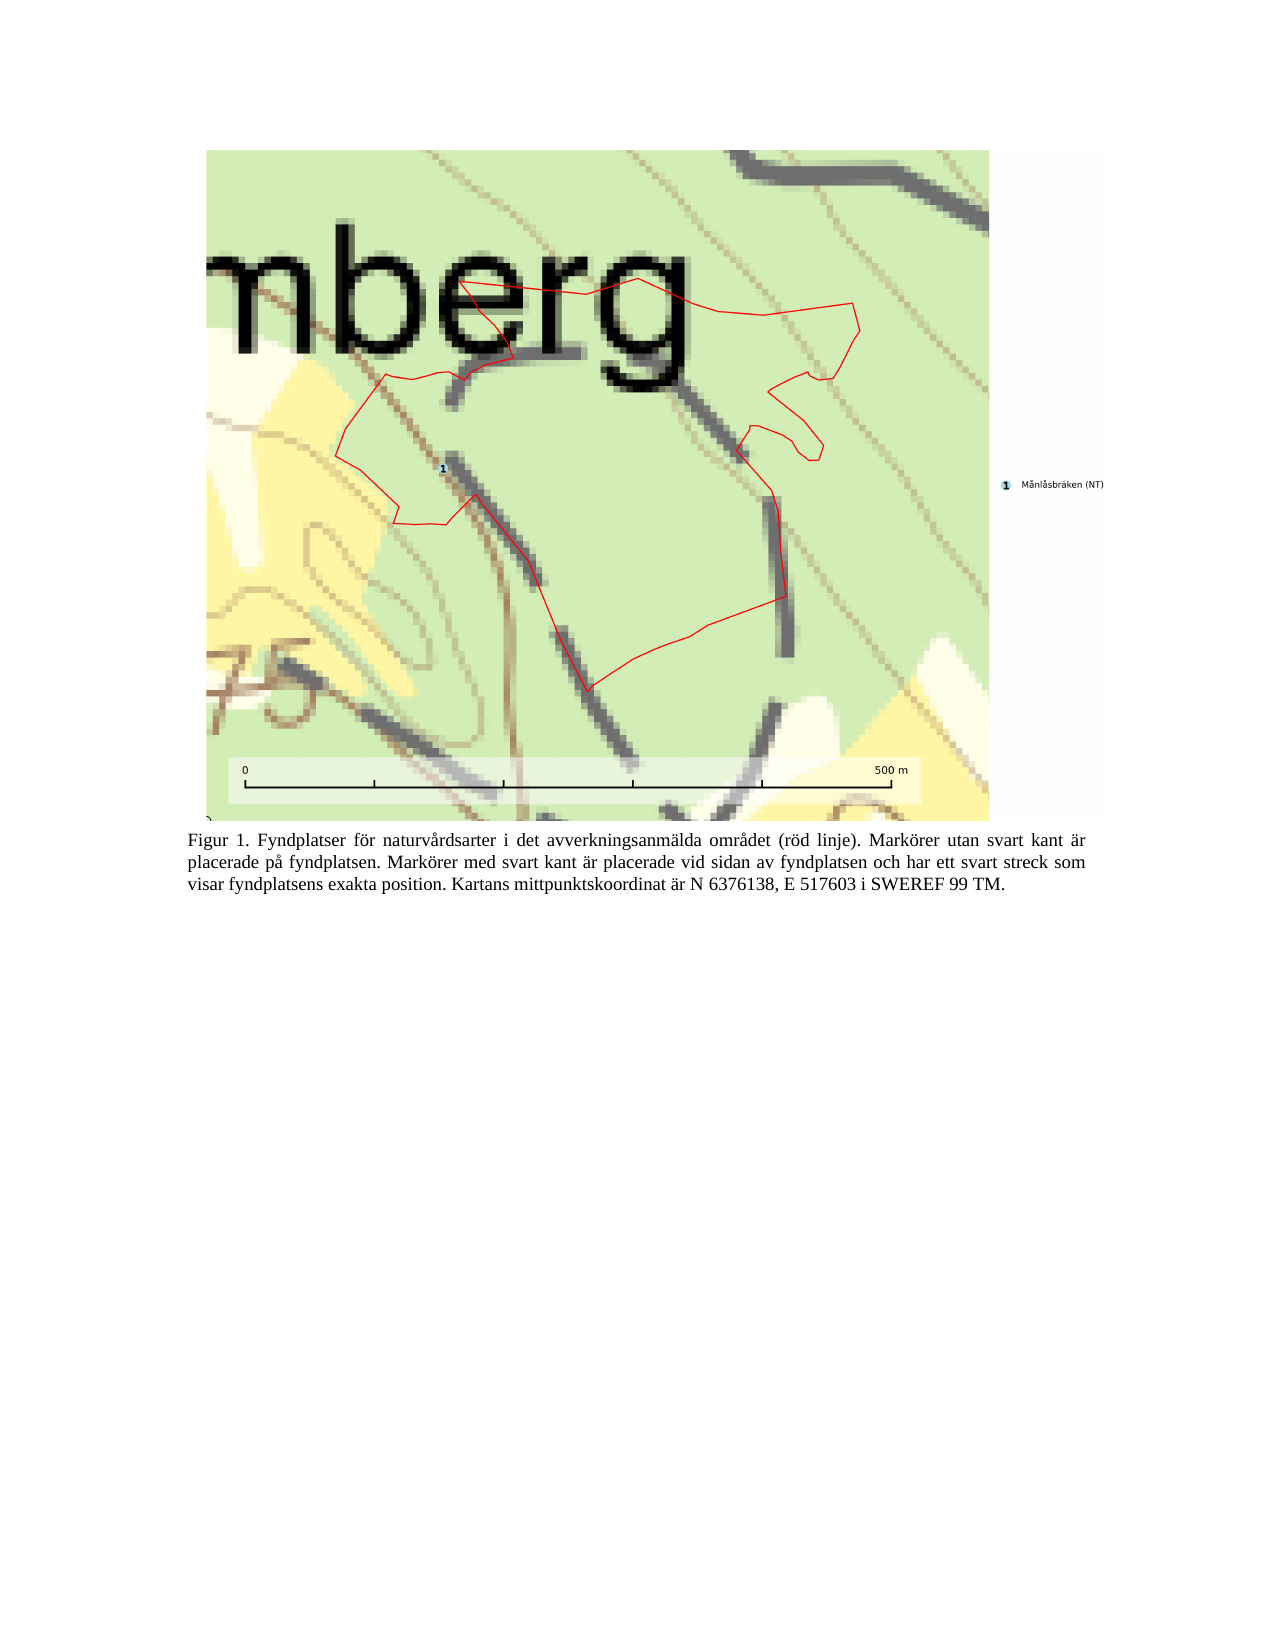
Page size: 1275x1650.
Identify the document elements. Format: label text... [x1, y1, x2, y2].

picture [206, 150, 1107, 821]
text Figur 1. Fyndplatser för naturvårdsarter i det avverkningsanmälda området (röd linje). Markörer utan svart kant är placerade på fyndplatsen. Markörer med svart kant är placerade vid sidan av fyndplatsen och har ett svart streck som visar fyndplatsens exakta position. Kartans mittpunktskoordinat är N 6376138, E 517603 i SWEREF 99 TM. [187, 829, 1087, 894]
